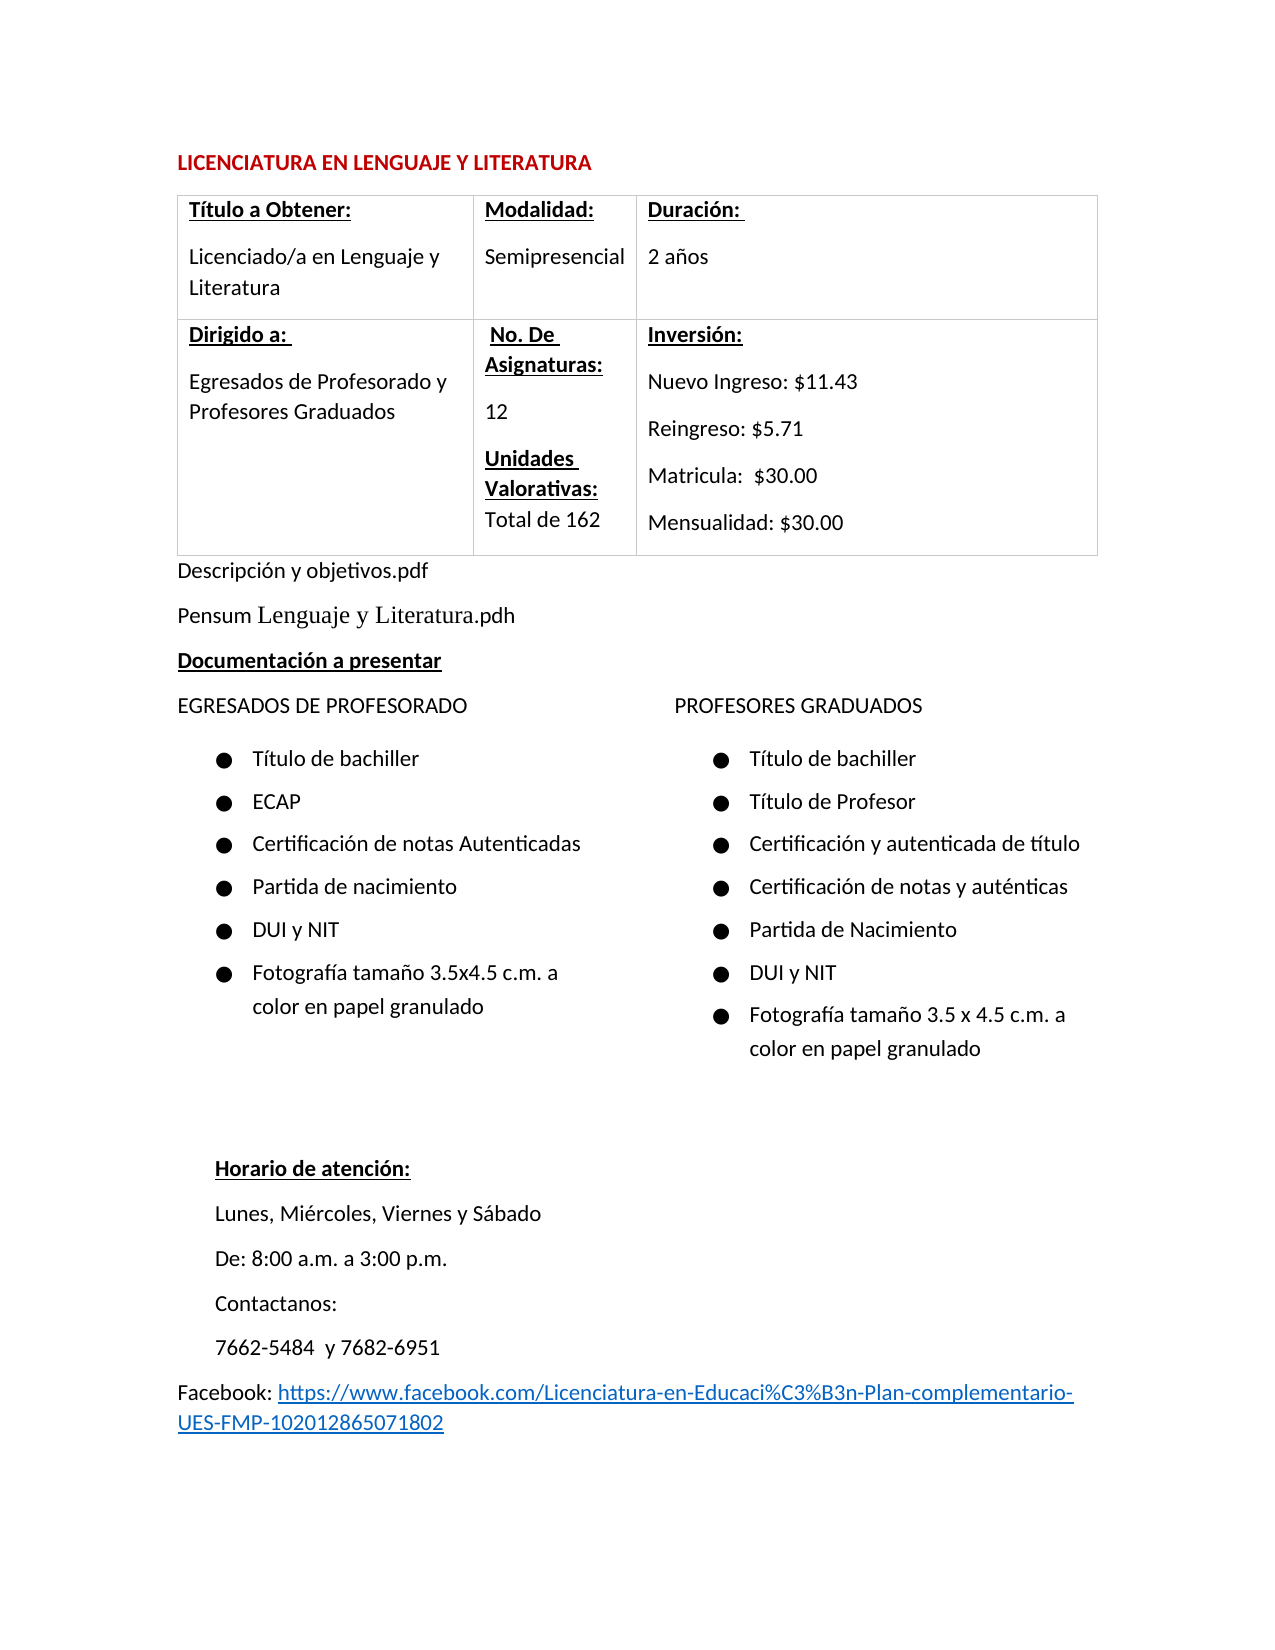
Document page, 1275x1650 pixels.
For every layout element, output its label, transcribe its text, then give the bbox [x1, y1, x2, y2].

text Contactanos: [215, 1289, 1098, 1317]
table_header Modalidad: Semipresencial [474, 196, 636, 319]
table_header Título a Obtener: Licenciado/a en Lenguaje y Literatura [178, 196, 473, 319]
text Facebook: https://www.facebook.com/Licenciatura-en-Educaci%C3%B3n-Plan-complementario-UES-FMP-102012865071802 [177, 1378, 1098, 1436]
table_header Duración: 2 años [637, 196, 1097, 319]
list Partida de nacimiento [215, 864, 601, 906]
table_cell Dirigido a: Egresados de Profesorado y Profesores Graduados [178, 320, 473, 555]
list Certificación y autenticada de título [712, 821, 1098, 864]
text Pensum Lenguaje y Literatura.pdh [177, 600, 1098, 629]
list Partida de Nacimiento [712, 906, 1098, 949]
list Título de bachiller [712, 736, 1098, 778]
text Horario de atención: [215, 1154, 1098, 1183]
list Título de Profesor [712, 778, 1098, 821]
list Fotografía tamaño 3.5 x 4.5 c.m. a color en papel granulado [712, 992, 1098, 1062]
list DUI y NIT [215, 906, 601, 949]
text Documentación a presentar [177, 646, 1098, 674]
list Certificación de notas y auténticas [712, 864, 1098, 906]
list Certificación de notas Autenticadas [215, 821, 601, 864]
text Descripción y objetivos.pdf [177, 556, 1098, 584]
list ECAP [215, 778, 601, 821]
table_cell Inversión: Nuevo Ingreso: $11.43 Reingreso: $5.71 Matricula: $30.00 Mensualidad: $30.00 [637, 320, 1097, 555]
text De: 8:00 a.m. a 3:00 p.m. [215, 1244, 1098, 1272]
text EGRESADOS DE PROFESORADO [177, 691, 601, 719]
list Fotografía tamaño 3.5x4.5 c.m. a color en papel granulado [215, 949, 601, 1020]
text Lunes, Miércoles, Viernes y Sábado [215, 1199, 1098, 1227]
list DUI y NIT [712, 949, 1098, 992]
list Título de bachiller [215, 736, 601, 778]
text LICENCIATURA EN LENGUAJE Y LITERATURA [177, 148, 1098, 176]
text 7662-5484 y 7682-6951 [215, 1333, 1098, 1361]
text PROFESORES GRADUADOS [674, 691, 1098, 719]
table_cell No. De Asignaturas: 12 Unidades Valorativas: Total de 162 [474, 320, 636, 555]
